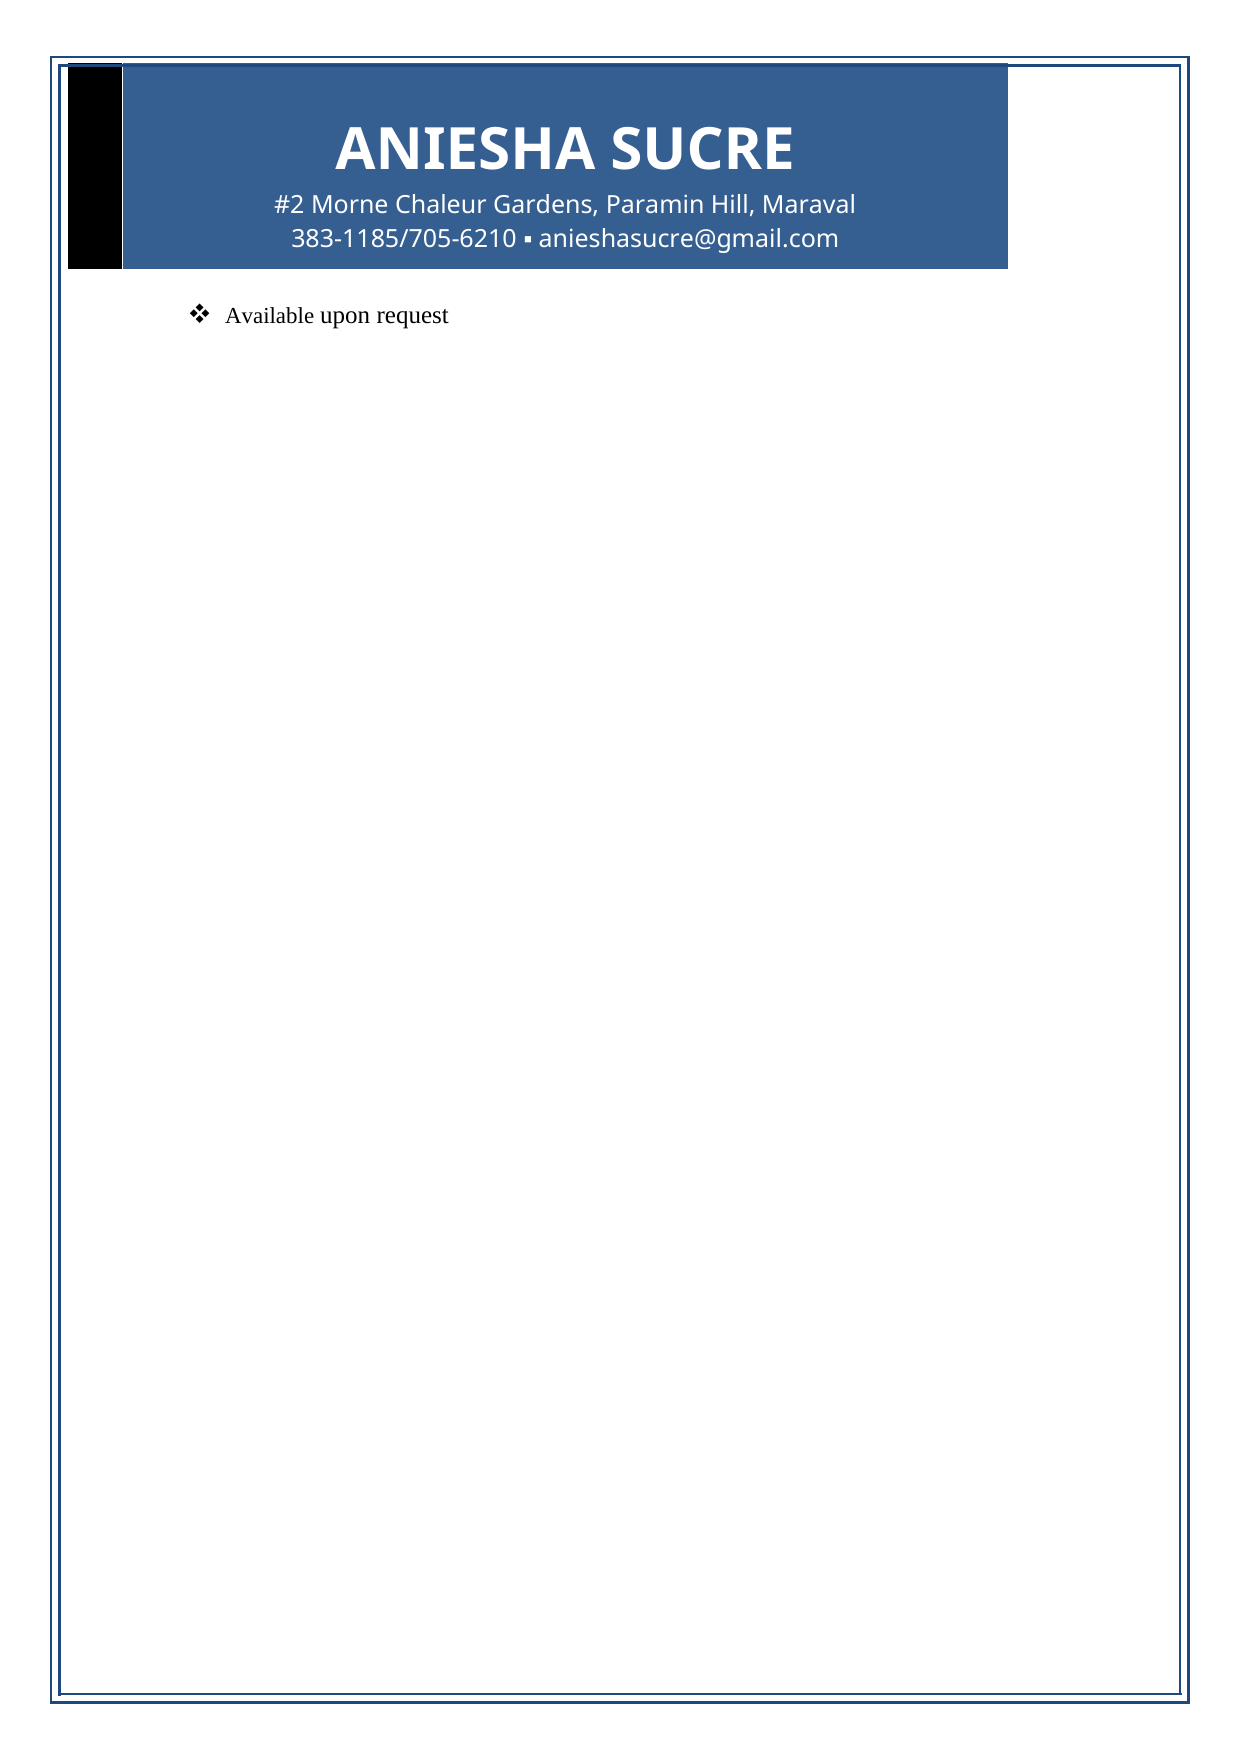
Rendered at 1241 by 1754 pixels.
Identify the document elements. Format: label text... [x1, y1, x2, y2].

list Available upon request [187, 297, 1090, 331]
